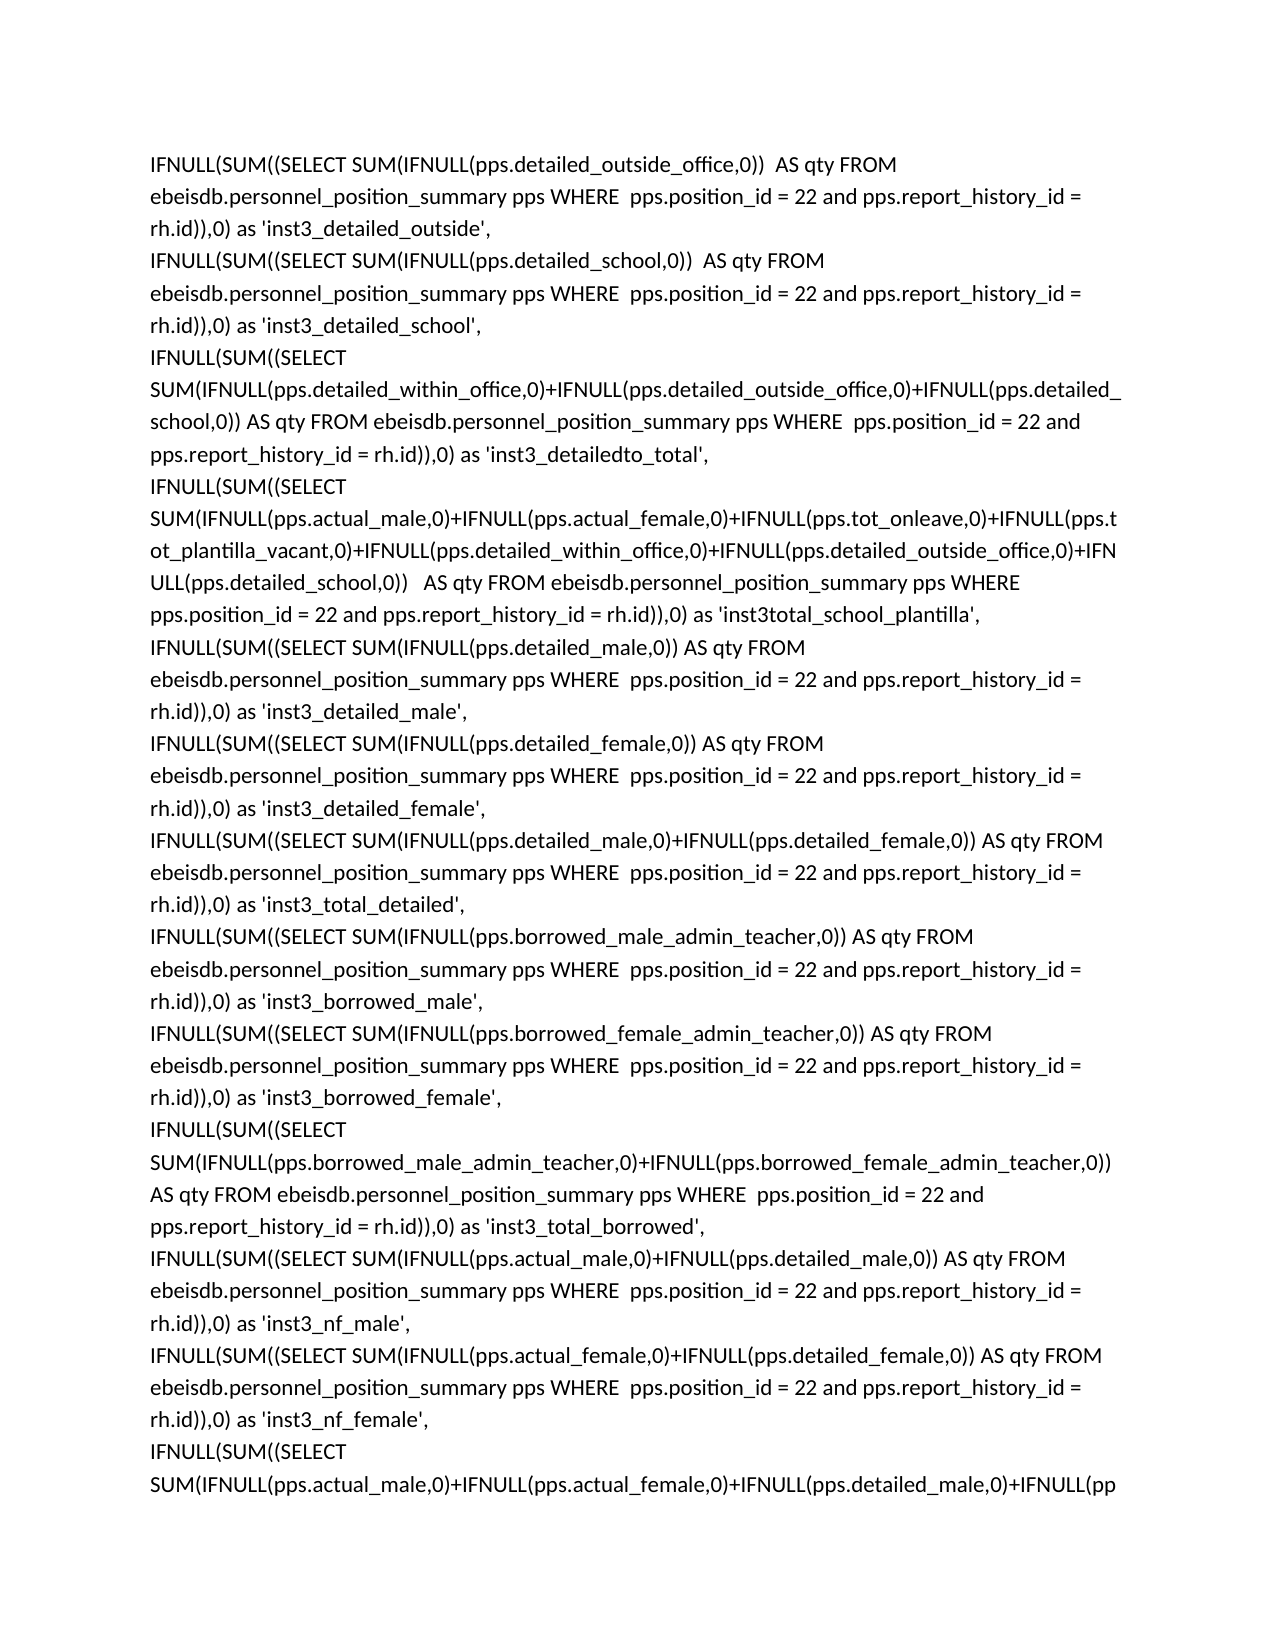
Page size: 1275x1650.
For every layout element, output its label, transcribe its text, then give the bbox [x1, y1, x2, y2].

text IFNULL(SUM((SELECT SUM(IFNULL(pps.actual_male,0)+IFNULL(pps.detailed_male,0)) AS qty FROM ebeisdb.personnel_position_summary pps WHERE pps.position_id = 22 and pps.report_history_id = rh.id)),0) as 'inst3_nf_male', [150, 1244, 1125, 1337]
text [150, 1437, 1125, 1498]
text IFNULL(SUM((SELECT SUM(IFNULL(pps.detailed_outside_office,0)) AS qty FROM ebeisdb.personnel_position_summary pps WHERE pps.position_id = 22 and pps.report_history_id = rh.id)),0) as 'inst3_detailed_outside', [150, 150, 1125, 242]
text IFNULL(SUM((SELECT SUM(IFNULL(pps.borrowed_male_admin_teacher,0)) AS qty FROM ebeisdb.personnel_position_summary pps WHERE pps.position_id = 22 and pps.report_history_id = rh.id)),0) as 'inst3_borrowed_male', [150, 922, 1125, 1015]
text IFNULL(SUM((SELECT SUM(IFNULL(pps.borrowed_male_admin_teacher,0)+IFNULL(pps.borrowed_female_admin_teacher,0)) AS qty FROM ebeisdb.personnel_position_summary pps WHERE pps.position_id = 22 and pps.report_history_id = rh.id)),0) as 'inst3_total_borrowed', [150, 1116, 1125, 1240]
text IFNULL(SUM((SELECT SUM(IFNULL(pps.detailed_female,0)) AS qty FROM ebeisdb.personnel_position_summary pps WHERE pps.position_id = 22 and pps.report_history_id = rh.id)),0) as 'inst3_detailed_female', [150, 729, 1125, 822]
text IFNULL(SUM((SELECT SUM(IFNULL(pps.detailed_school,0)) AS qty FROM ebeisdb.personnel_position_summary pps WHERE pps.position_id = 22 and pps.report_history_id = rh.id)),0) as 'inst3_detailed_school', [150, 247, 1125, 339]
text IFNULL(SUM((SELECT SUM(IFNULL(pps.detailed_male,0)+IFNULL(pps.detailed_female,0)) AS qty FROM ebeisdb.personnel_position_summary pps WHERE pps.position_id = 22 and pps.report_history_id = rh.id)),0) as 'inst3_total_detailed', [150, 826, 1125, 918]
text IFNULL(SUM((SELECT SUM(IFNULL(pps.detailed_male,0)) AS qty FROM ebeisdb.personnel_position_summary pps WHERE pps.position_id = 22 and pps.report_history_id = rh.id)),0) as 'inst3_detailed_male', [150, 633, 1125, 725]
text IFNULL(SUM((SELECT SUM(IFNULL(pps.actual_female,0)+IFNULL(pps.detailed_female,0)) AS qty FROM ebeisdb.personnel_position_summary pps WHERE pps.position_id = 22 and pps.report_history_id = rh.id)),0) as 'inst3_nf_female', [150, 1341, 1125, 1433]
text IFNULL(SUM((SELECT SUM(IFNULL(pps.borrowed_female_admin_teacher,0)) AS qty FROM ebeisdb.personnel_position_summary pps WHERE pps.position_id = 22 and pps.report_history_id = rh.id)),0) as 'inst3_borrowed_female', [150, 1019, 1125, 1111]
text IFNULL(SUM((SELECT SUM(IFNULL(pps.detailed_within_office,0)+IFNULL(pps.detailed_outside_office,0)+IFNULL(pps.detailed_school,0)) AS qty FROM ebeisdb.personnel_position_summary pps WHERE pps.position_id = 22 and pps.report_history_id = rh.id)),0) as 'inst3_detailedto_total', [150, 343, 1125, 468]
text IFNULL(SUM((SELECT SUM(IFNULL(pps.actual_male,0)+IFNULL(pps.actual_female,0)+IFNULL(pps.tot_onleave,0)+IFNULL(pps.tot_plantilla_vacant,0)+IFNULL(pps.detailed_within_office,0)+IFNULL(pps.detailed_outside_office,0)+IFNULL(pps.detailed_school,0)) AS qty FROM ebeisdb.personnel_position_summary pps WHERE pps.position_id = 22 and pps.report_history_id = rh.id)),0) as 'inst3total_school_plantilla', [150, 472, 1125, 629]
